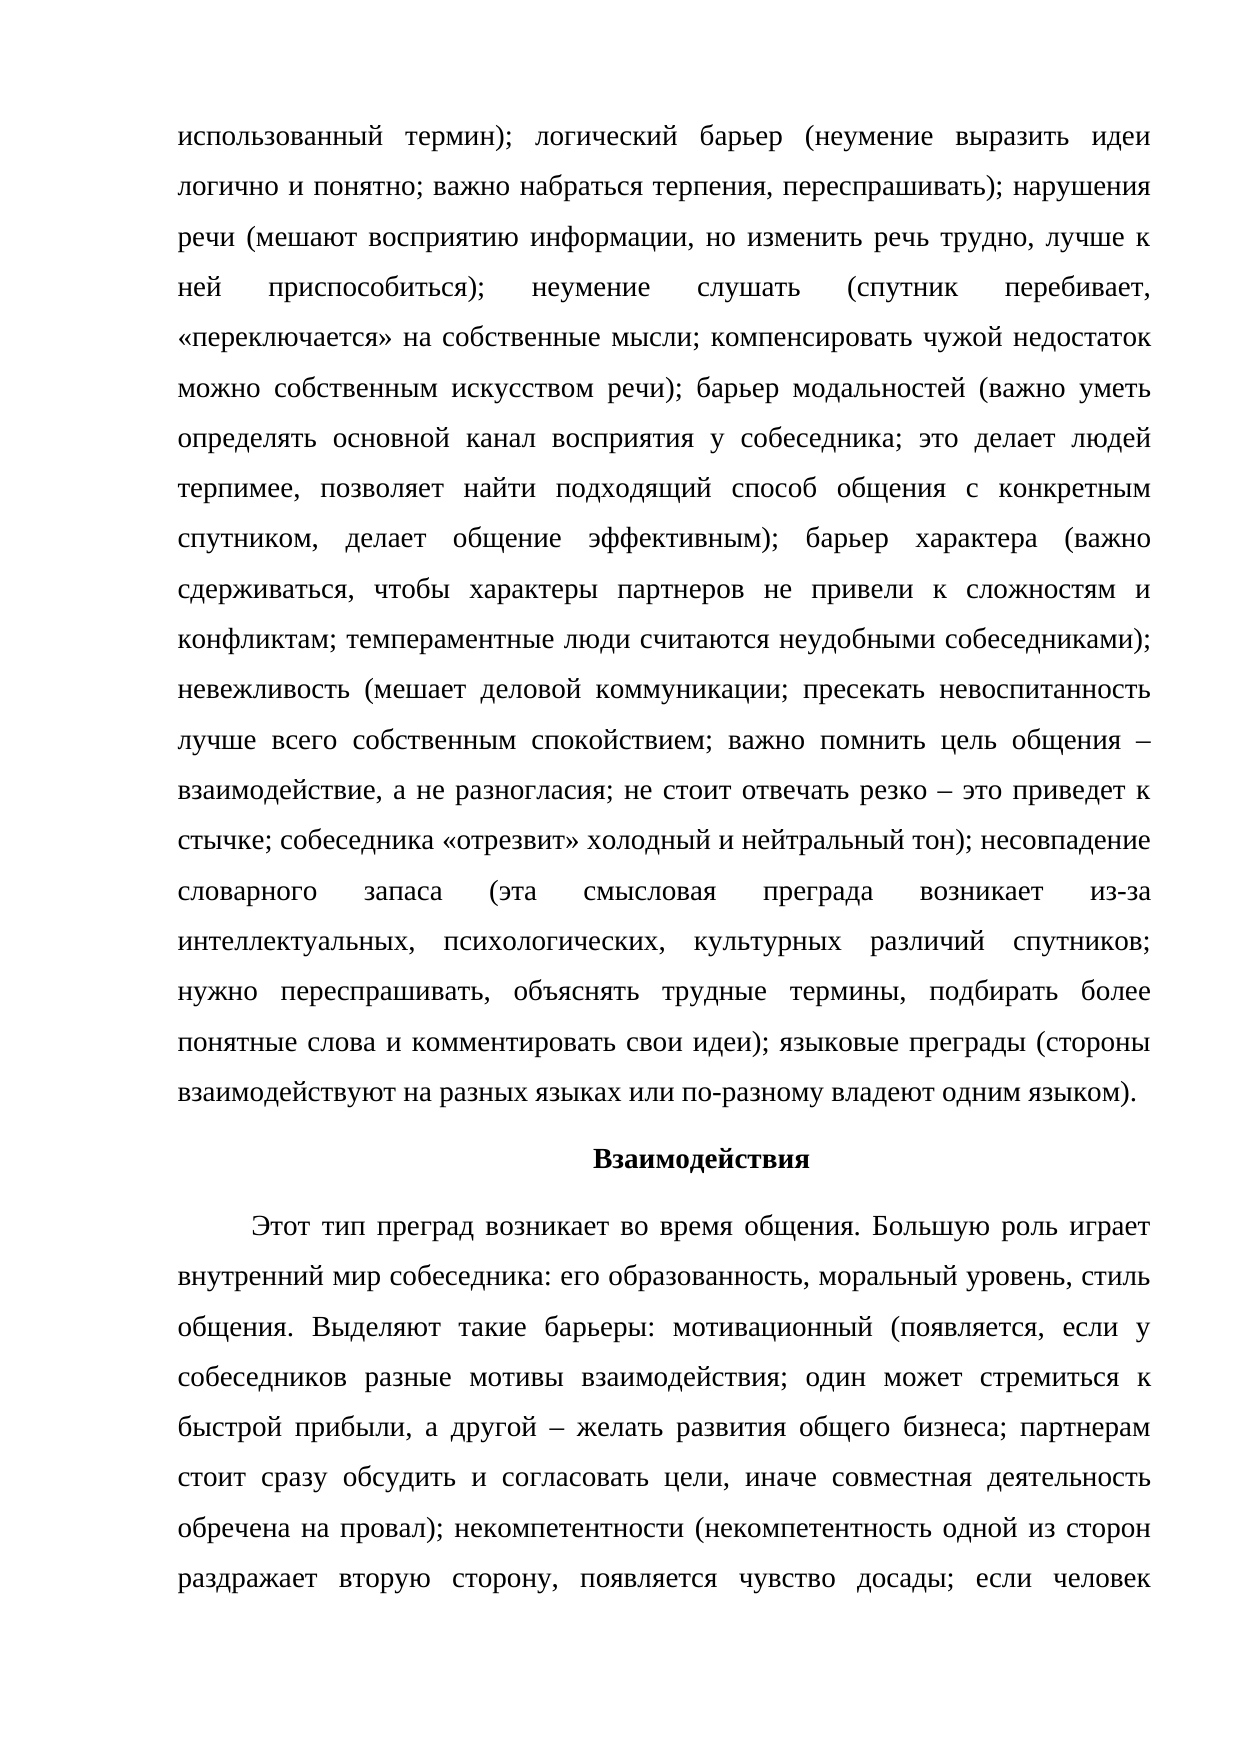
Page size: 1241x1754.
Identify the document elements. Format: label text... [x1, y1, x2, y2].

text Взаимодействия [177, 1141, 1152, 1174]
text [177, 118, 1152, 1108]
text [177, 1208, 1152, 1594]
